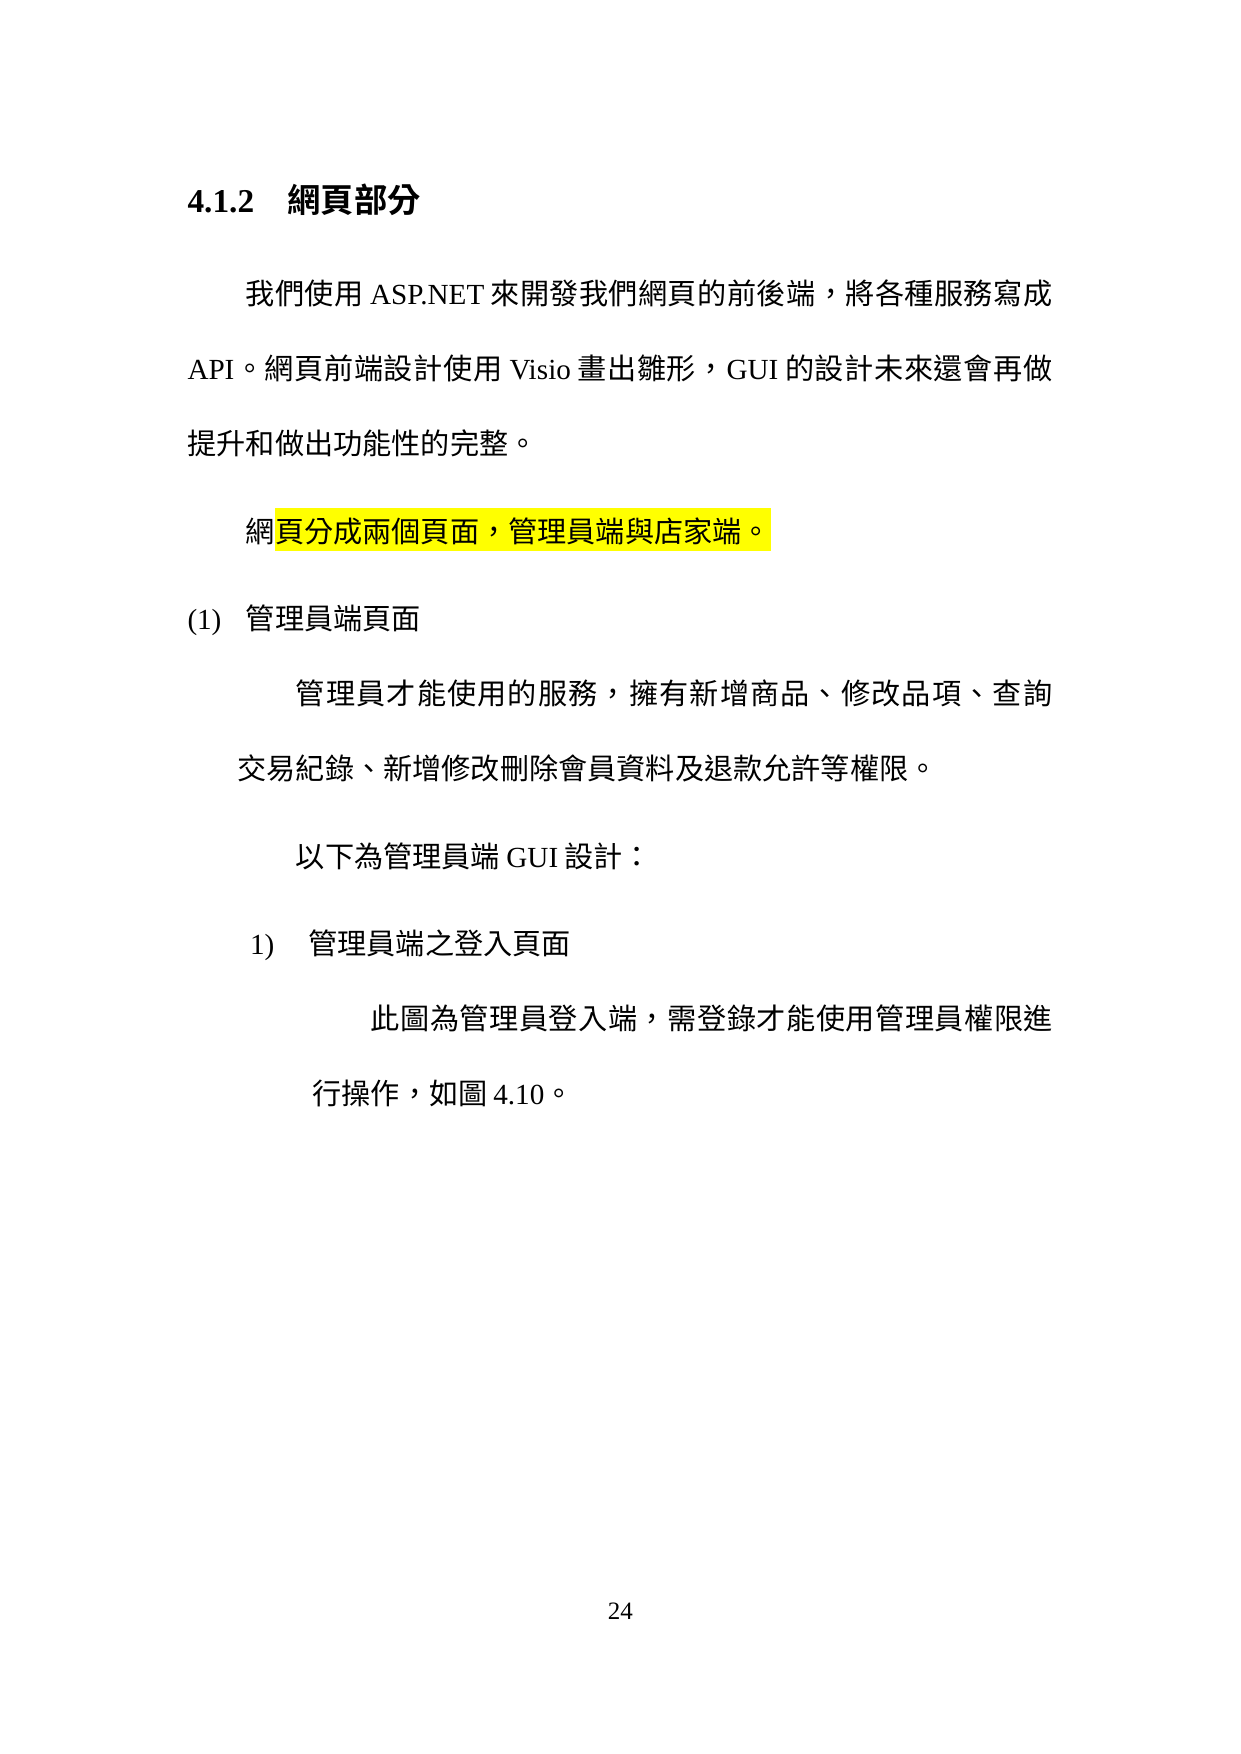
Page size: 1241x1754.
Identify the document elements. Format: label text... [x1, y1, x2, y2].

text 此圖為管理員登入端，需登錄才能使用管理員權限進行操作，如圖4.10。 [312, 979, 1053, 1129]
list 管理員端之登入頁面 [250, 904, 1053, 979]
text 以下為管理員端 GUI設計： [237, 817, 1053, 892]
subtitle 網頁部分 [187, 161, 1053, 236]
text 網頁分成兩個頁面，管理員端與店家端。 [187, 492, 1053, 567]
text 管理員才能使用的服務，擁有新增商品、修改品項、查詢交易紀錄、新增修改刪除會員資料及退款允許等權限。 [237, 654, 1053, 804]
text 我們使用ASP.NET來開發我們網頁的前後端，將各種服務寫成API。網頁前端設計使用Visio畫出雛形，GUI的設計未來還會再做提升和做出功能性的完整。 [187, 254, 1053, 479]
list 管理員端頁面 [187, 579, 1053, 654]
